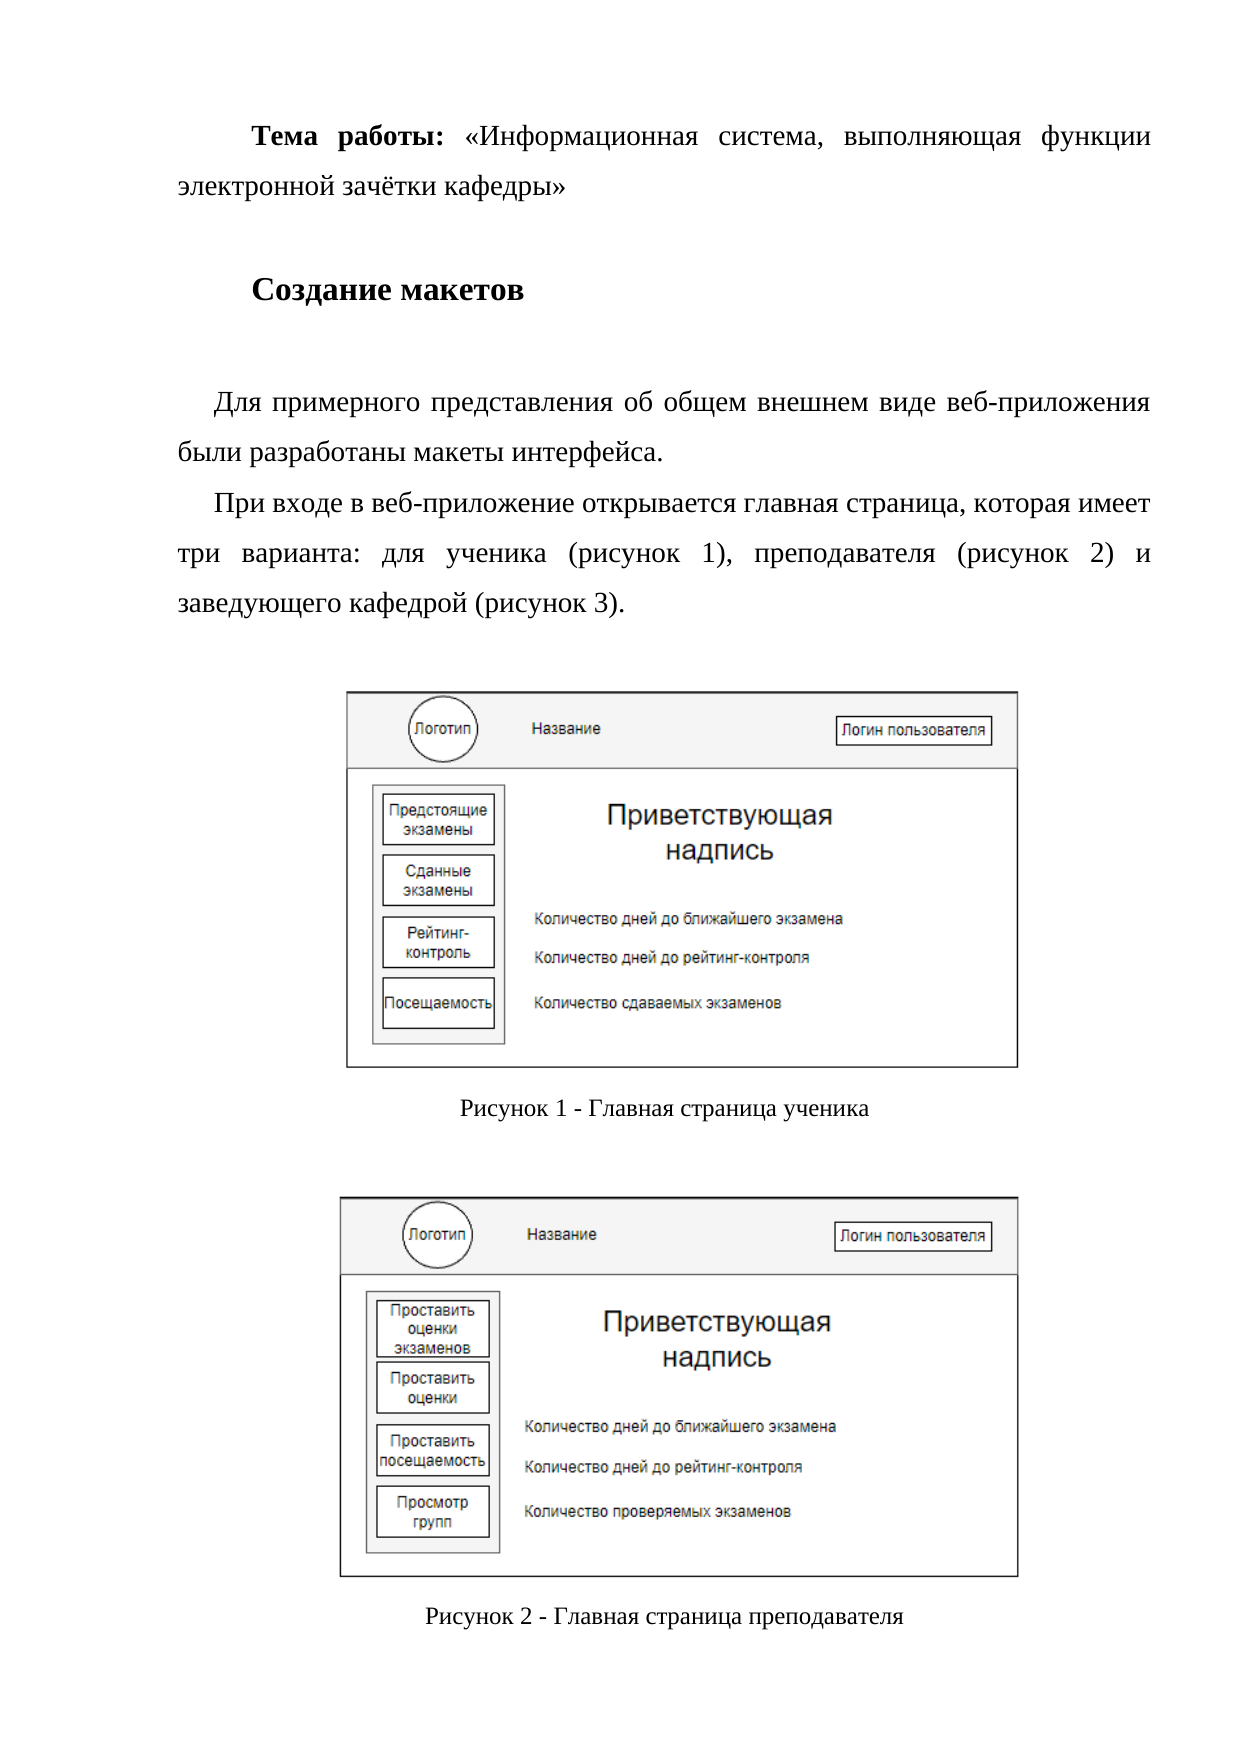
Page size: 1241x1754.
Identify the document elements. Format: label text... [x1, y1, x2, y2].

text Тема работы: «Информационная система, выполняющая функции электронной зачётки кафедры» [177, 118, 1152, 202]
text Рисунок 2 - Главная страница преподавателя [177, 1601, 1152, 1630]
picture [336, 1193, 1029, 1585]
text Для примерного представления об общем внешнем виде веб-приложения были разработаны макеты интерфейса. [177, 384, 1152, 468]
picture [340, 686, 1026, 1077]
text Создание макетов [177, 269, 1152, 307]
text При входе в веб-приложение открывается главная страница, которая имеет три варианта: для ученика (рисунок 1), преподавателя (рисунок 2) и заведующего кафедрой (рисунок 3). [177, 485, 1152, 619]
text Рисунок 1 - Главная страница ученика [177, 1093, 1152, 1122]
